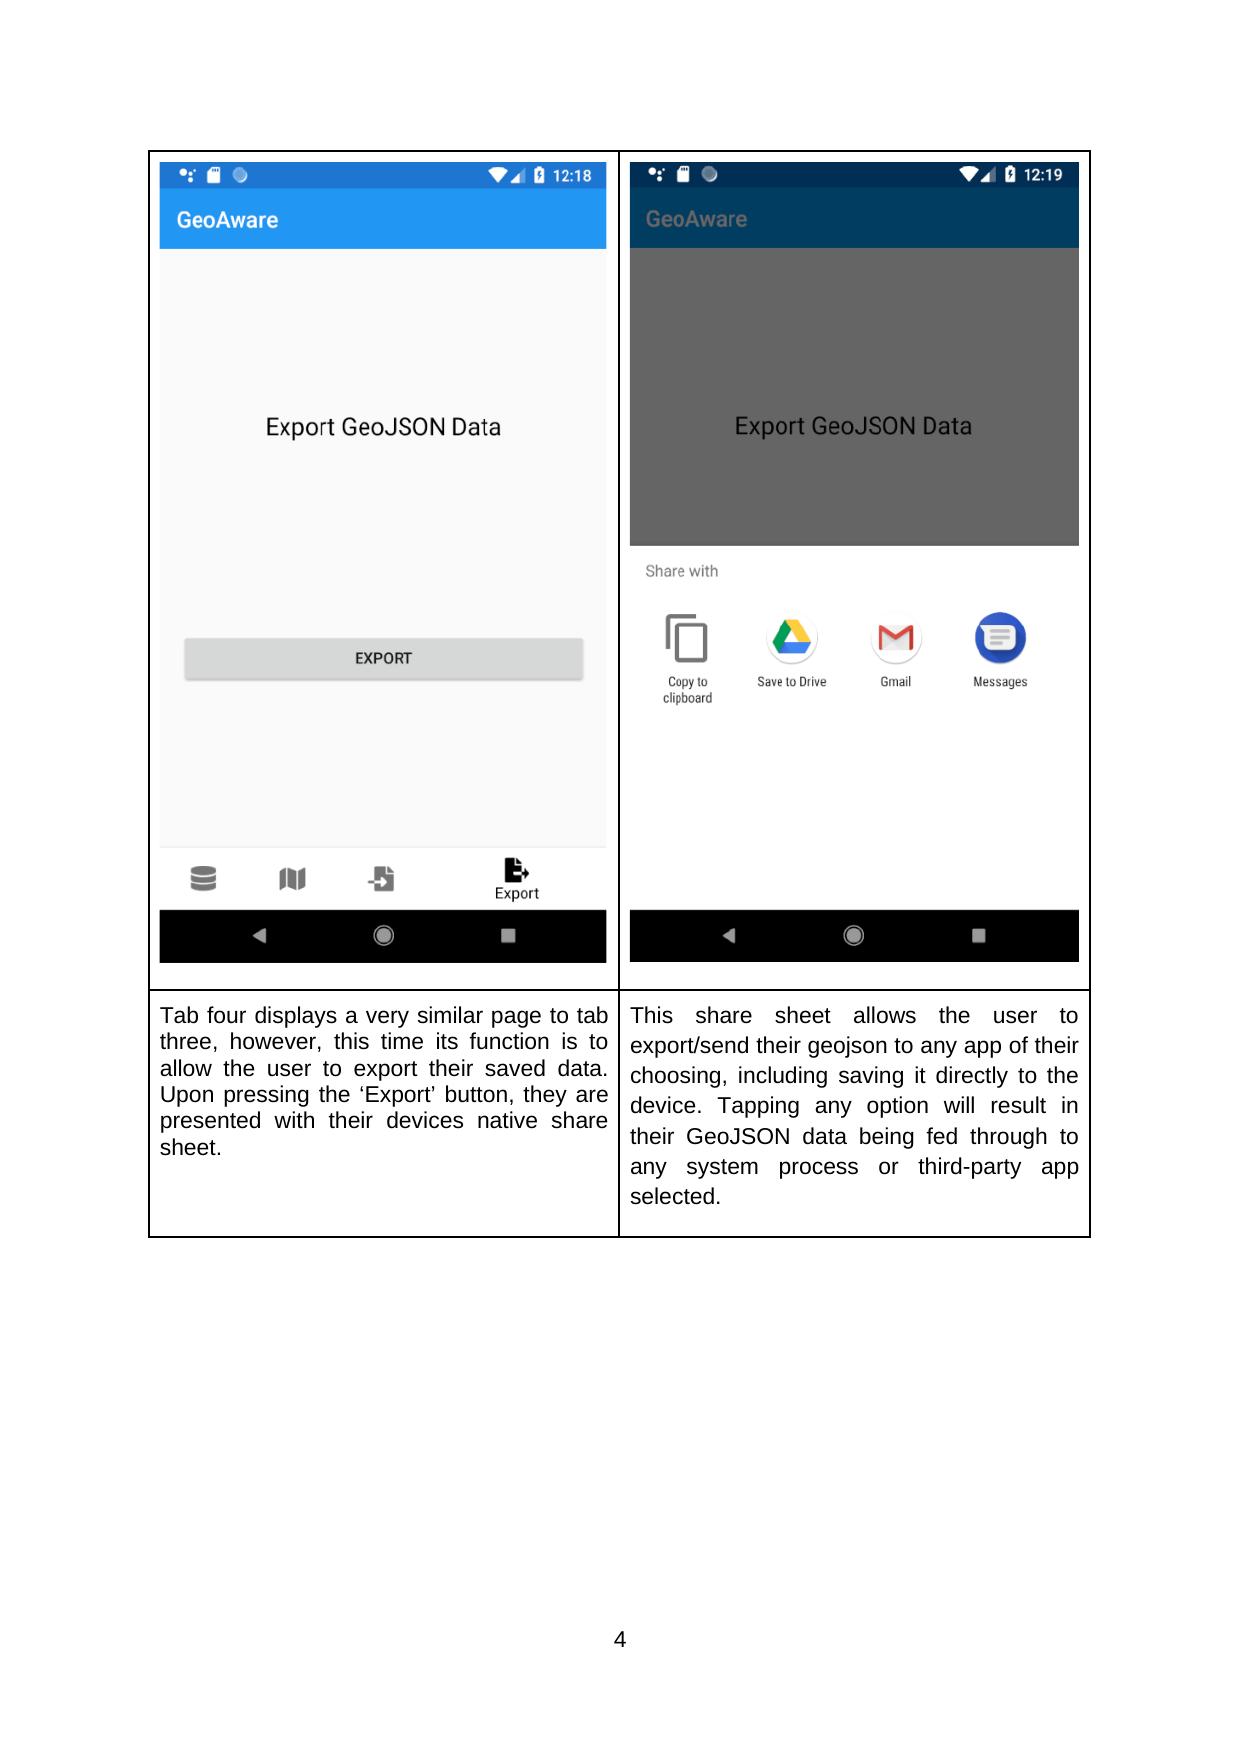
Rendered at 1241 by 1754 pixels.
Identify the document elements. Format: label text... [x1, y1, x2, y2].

table_cell [150, 152, 618, 989]
picture [629, 162, 1079, 962]
table_cell This share sheet allows the user to export/send their geojson to any app of their choosing, including saving it directly to the device. Tapping any option will result in their GeoJSON data being fed through to any system process or third-party app selected. [620, 991, 1089, 1236]
table_cell [620, 152, 1089, 989]
table_cell Tab four displays a very similar page to tab three, however, this time its function is to allow the user to export their saved data. Upon pressing the ‘Export’ button, they are presented with their devices native share sheet. [150, 991, 618, 1236]
picture [159, 162, 607, 963]
